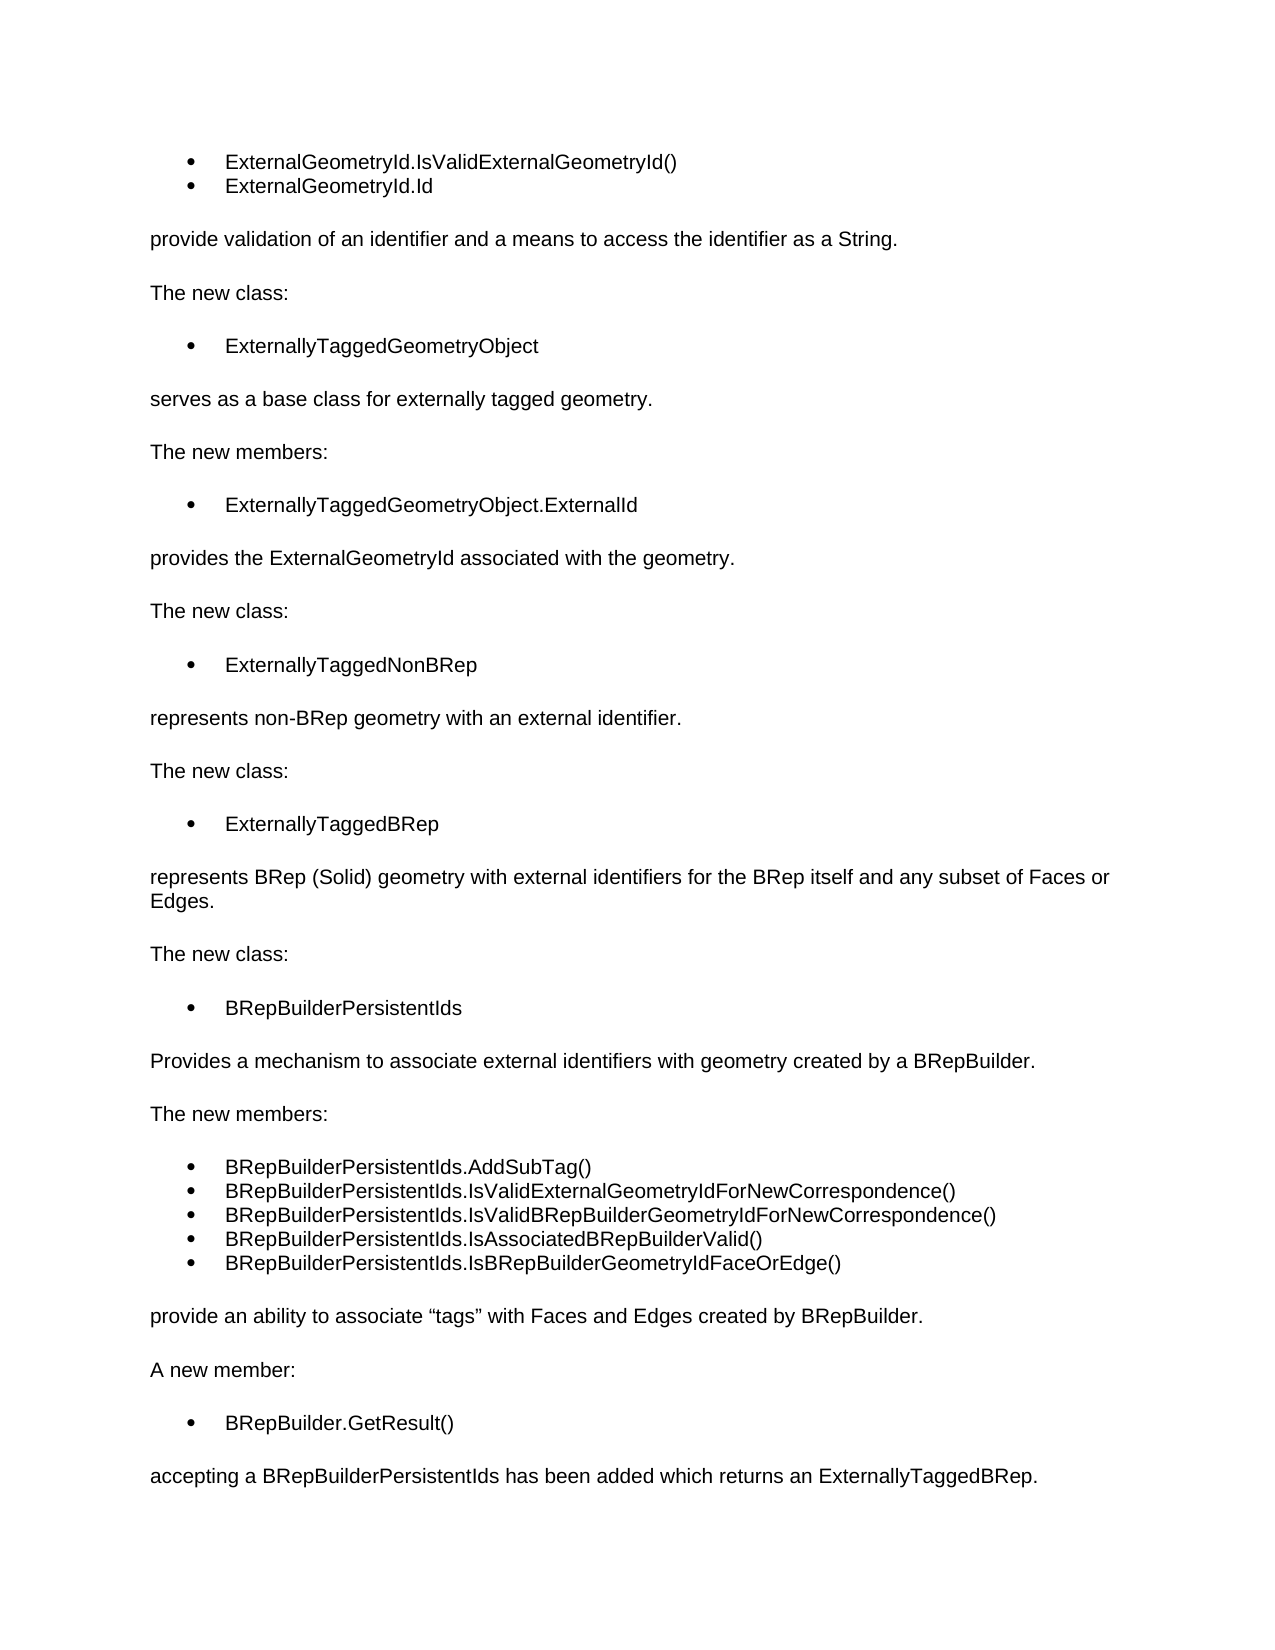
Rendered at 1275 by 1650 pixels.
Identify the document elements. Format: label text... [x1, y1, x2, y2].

text The new class: [150, 759, 1125, 783]
list BRepBuilderPersistentIds [187, 995, 1125, 1019]
list BRepBuilderPersistentIds.AddSubTag() [187, 1155, 1125, 1179]
text The new class: [150, 599, 1125, 623]
text represents BRep (Solid) geometry with external identifiers for the BRep itself and any subset of Faces or Edges. [150, 865, 1125, 913]
text The new class: [150, 280, 1125, 304]
list BRepBuilderPersistentIds.IsBRepBuilderGeometryIdFaceOrEdge() [187, 1251, 1125, 1275]
text provides the ExternalGeometryId associated with the geometry. [150, 546, 1125, 570]
list ExternallyTaggedGeometryObject [187, 333, 1125, 358]
text provide validation of an identifier and a means to access the identifier as a String. [150, 227, 1125, 251]
list ExternalGeometryId.Id [187, 174, 1125, 198]
list BRepBuilderPersistentIds.IsValidExternalGeometryIdForNewCorrespondence() [187, 1179, 1125, 1203]
list BRepBuilderPersistentIds.IsValidBRepBuilderGeometryIdForNewCorrespondence() [187, 1203, 1125, 1227]
text A new member: [150, 1357, 1125, 1381]
list ExternalGeometryId.IsValidExternalGeometryId() [187, 150, 1125, 174]
text provide an ability to associate “tags” with Faces and Edges created by BRepBuilder. [150, 1304, 1125, 1328]
text The new members: [150, 1102, 1125, 1126]
list ExternallyTaggedNonBRep [187, 652, 1125, 677]
text Provides a mechanism to associate external identifiers with geometry created by a BRepBuilder. [150, 1049, 1125, 1073]
text The new members: [150, 440, 1125, 464]
list BRepBuilder.GetResult() [187, 1411, 1125, 1435]
list ExternallyTaggedGeometryObject.ExternalId [187, 493, 1125, 517]
text The new class: [150, 942, 1125, 966]
list BRepBuilderPersistentIds.IsAssociatedBRepBuilderValid() [187, 1227, 1125, 1251]
text serves as a base class for externally tagged geometry. [150, 387, 1125, 411]
text represents non-BRep geometry with an external identifier. [150, 706, 1125, 730]
text accepting a BRepBuilderPersistentIds has been added which returns an ExternallyTaggedBRep. [150, 1464, 1125, 1488]
list ExternallyTaggedBRep [187, 812, 1125, 836]
